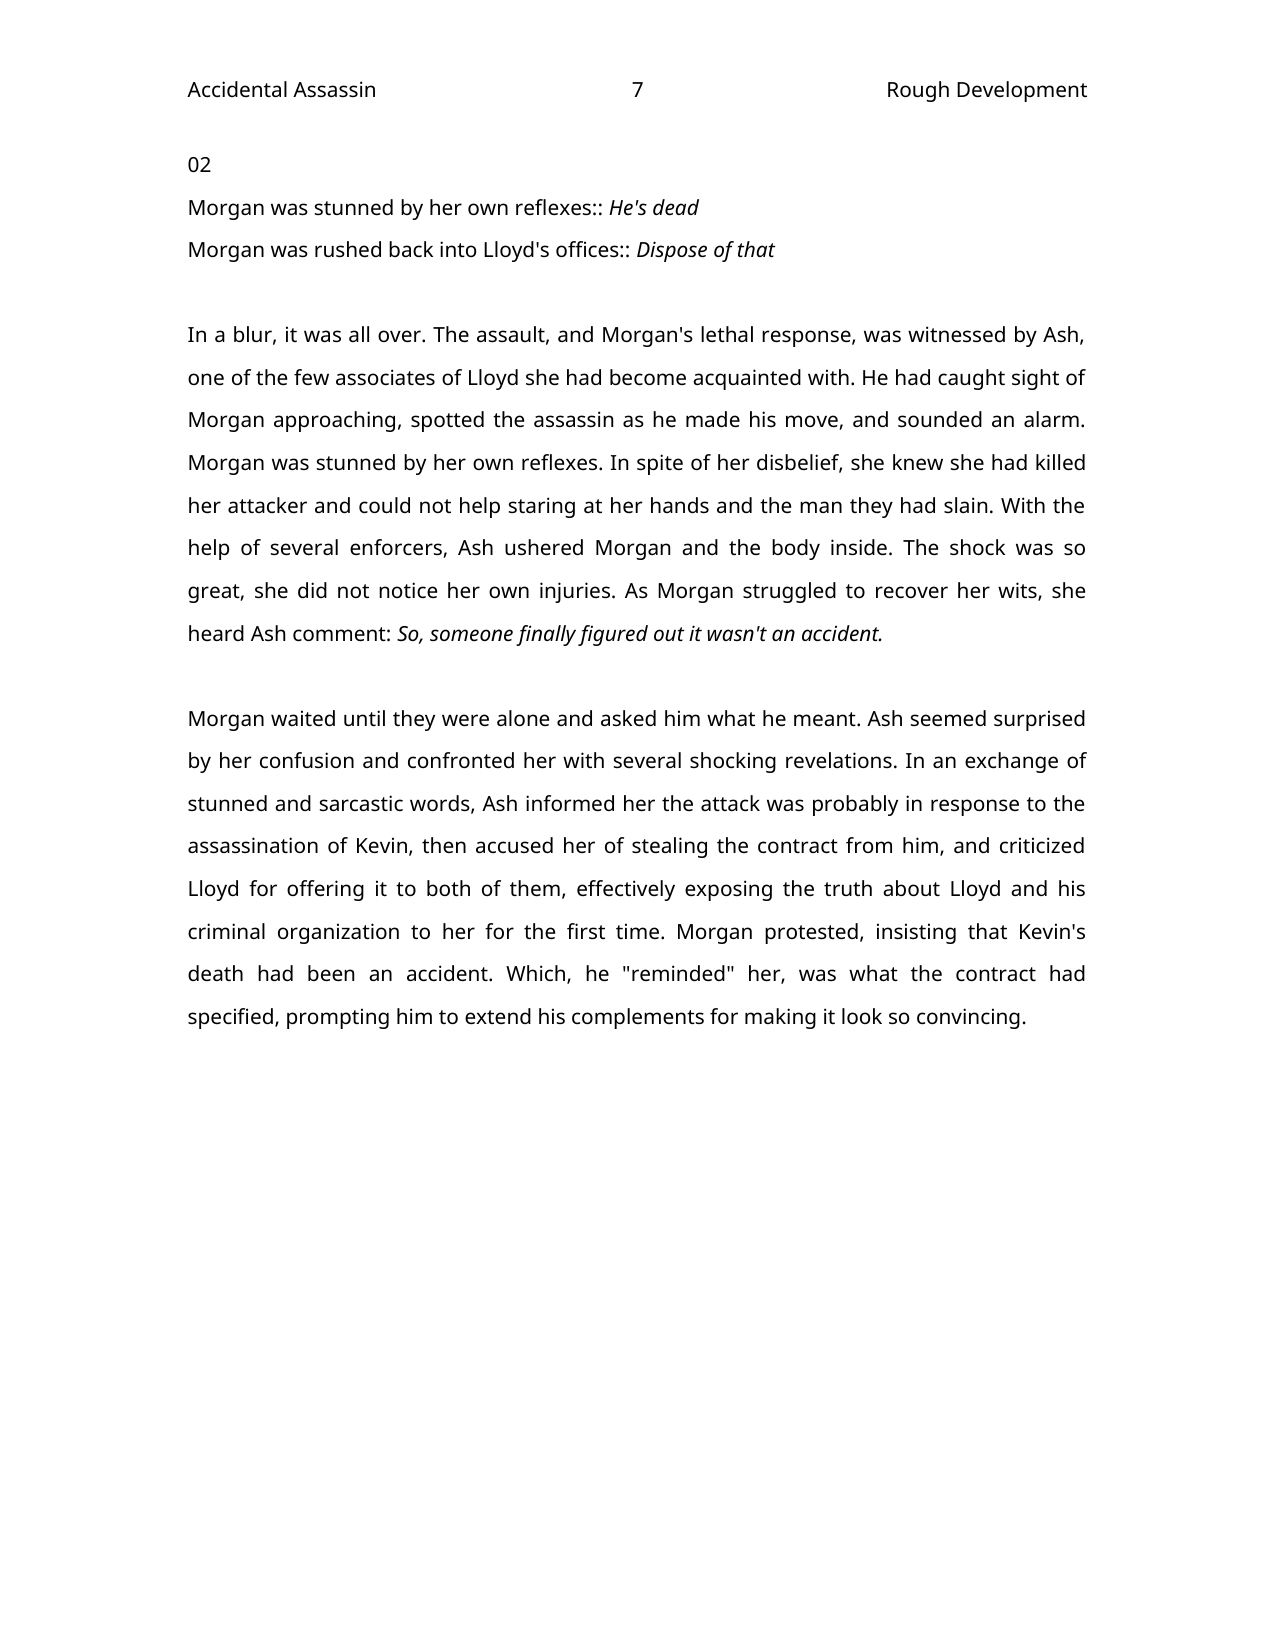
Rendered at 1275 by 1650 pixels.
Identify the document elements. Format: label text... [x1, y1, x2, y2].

text In a blur, it was all over. The assault, and Morgan's lethal response, was witnessed by Ash, one of the few associates of Lloyd she had become acquainted with. He had caught sight of Morgan approaching, spotted the assassin as he made his move, and sounded an alarm. Morgan was stunned by her own reflexes. In spite of her disbelief, she knew she had killed her attacker and could not help staring at her hands and the man they had slain. With the help of several enforcers, Ash ushered Morgan and the body inside. The shock was so great, she did not notice her own injuries. As Morgan struggled to recover her wits, she heard Ash comment: So, someone finally figured out it wasn't an accident. [187, 320, 1087, 647]
text Morgan was rushed back into Lloyd's offices:: Dispose of that [187, 235, 1087, 264]
text Morgan waited until they were alone and asked him what he meant. Ash seemed surprised by her confusion and confronted her with several shocking revelations. In an exchange of stunned and sarcastic words, Ash informed her the attack was probably in response to the assassination of Kevin, then accused her of stealing the contract from him, and criticized Lloyd for offering it to both of them, effectively exposing the truth about Lloyd and his criminal organization to her for the first time. Morgan protested, insisting that Kevin's death had been an accident. Which, he "reminded" her, was what the contract had specified, prompting him to extend his complements for making it look so convincing. [187, 704, 1087, 1031]
text 02 [187, 150, 1087, 178]
text Morgan was stunned by her own reflexes:: He's dead [187, 193, 1087, 221]
